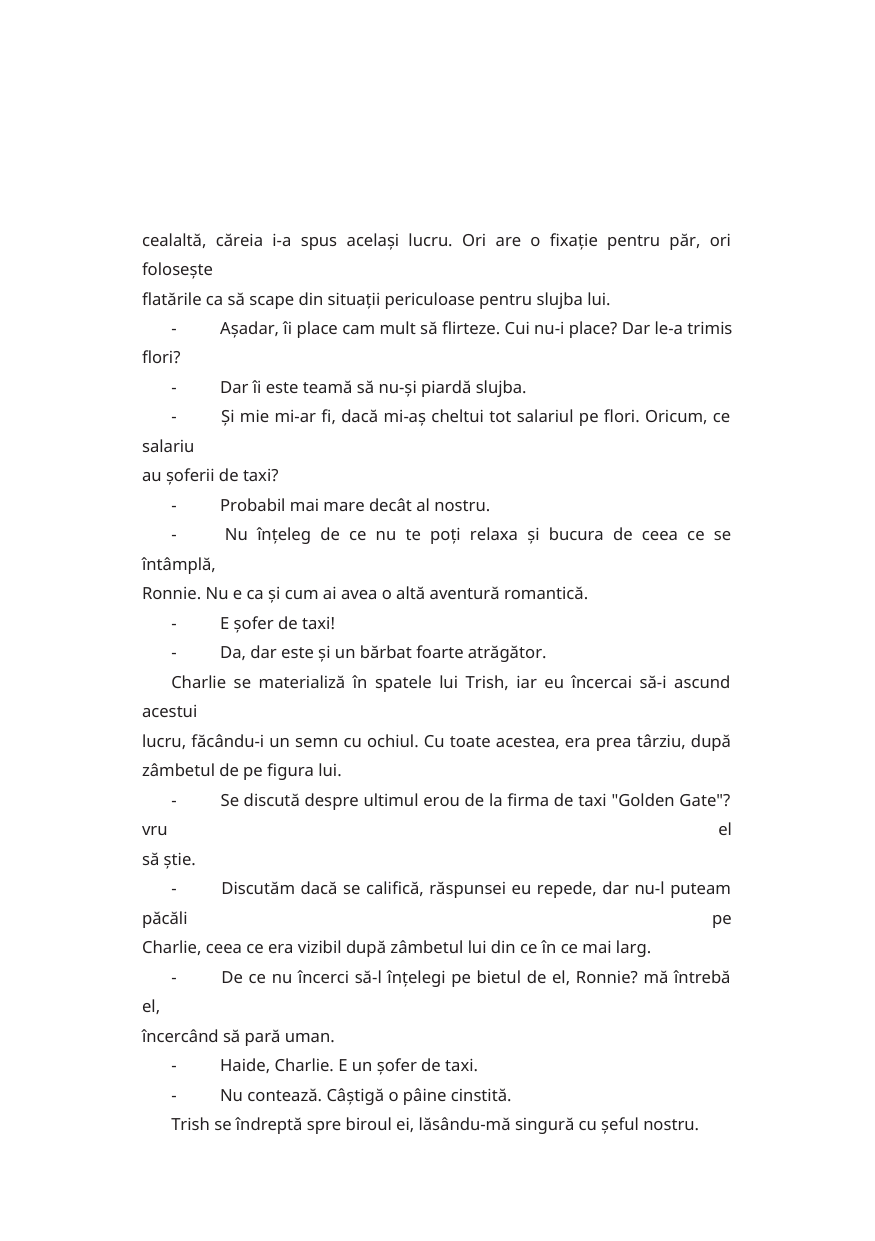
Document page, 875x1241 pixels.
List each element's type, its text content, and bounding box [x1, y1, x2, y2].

list Şi mie mi-ar fi, dacă mi-aş cheltui tot salariul pe flori. Oricum, ce salariu au şoferii de taxi? [142, 399, 732, 488]
list Dar îi este teamă să nu-şi piardă slujba. [142, 370, 734, 399]
text cealaltă, căreia i-a spus acelaşi lucru. Ori are o fixaţie pentru păr, ori foloseşte flatările ca să scape din situaţii periculoase pentru slujba lui. [142, 222, 732, 311]
text Trish se îndreptă spre biroul ei, lăsându-mă singură cu şeful nostru. [142, 1107, 734, 1136]
list Nu înţeleg de ce nu te poţi relaxa şi bucura de ceea ce se întâmplă, Ronnie. Nu e ca şi cum ai avea o altă aventură romantică. [142, 517, 732, 606]
list Discutăm dacă se califică, răspunsei eu repede, dar nu-l puteam păcăli pe Charlie, ceea ce era vizibil după zâmbetul lui din ce în ce mai larg. [142, 871, 732, 959]
list Aşadar, îi place cam mult să flirteze. Cui nu-i place? Dar le-a trimis flori? [142, 311, 734, 370]
list Da, dar este şi un bărbat foarte atrăgător. [142, 635, 734, 665]
text Charlie se materializă în spatele lui Trish, iar eu încercai să-i ascund acestui lucru, făcându-i un semn cu ochiul. Cu toate acestea, era prea târziu, după zâmbetul de pe figura lui. [142, 665, 732, 783]
list De ce nu încerci să-l înţelegi pe bietul de el, Ronnie? mă întrebă el, încercând să pară uman. [142, 959, 732, 1048]
list Nu contează. Câştigă o pâine cinstită. [142, 1077, 734, 1107]
list Haide, Charlie. E un şofer de taxi. [142, 1048, 734, 1077]
list Se discută despre ultimul erou de la firma de taxi "Golden Gate"? vru el să ştie. [142, 783, 732, 871]
list E şofer de taxi! [142, 606, 734, 635]
list Probabil mai mare decât al nostru. [142, 488, 734, 517]
